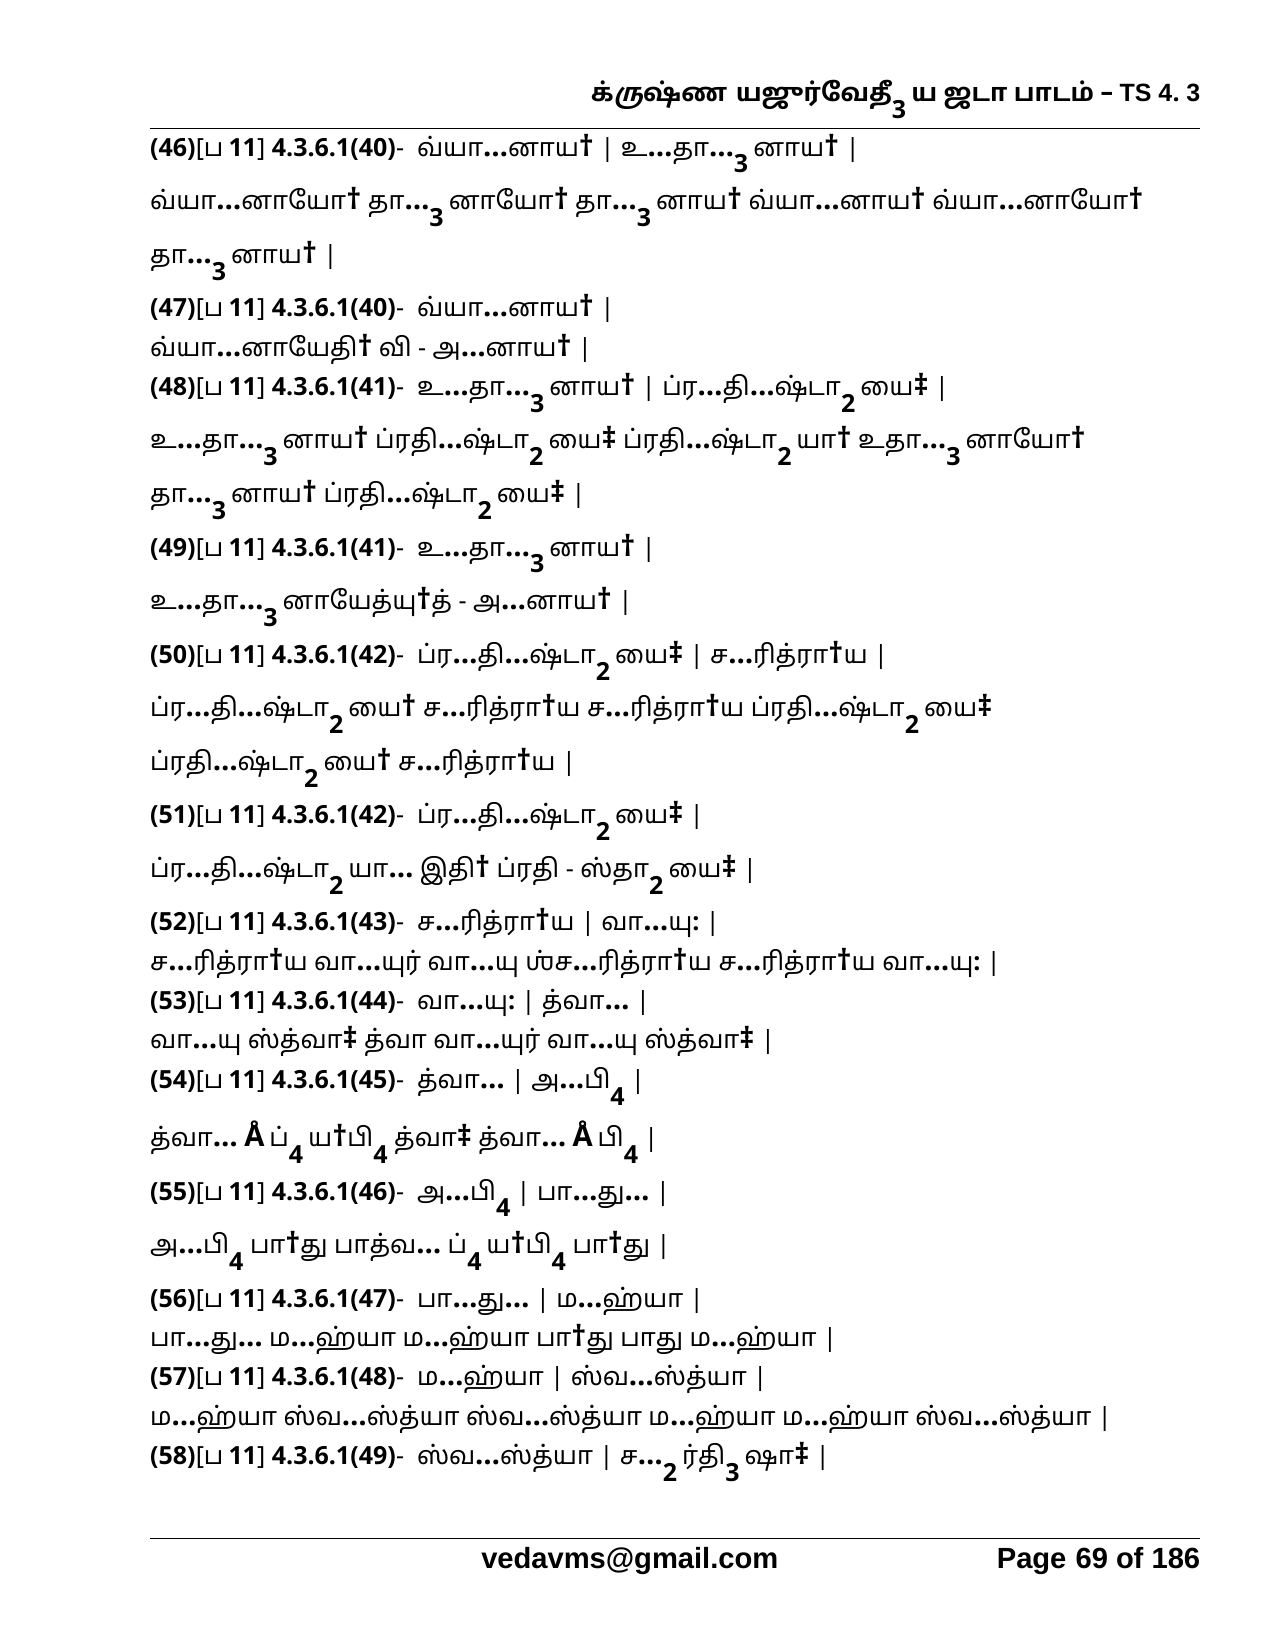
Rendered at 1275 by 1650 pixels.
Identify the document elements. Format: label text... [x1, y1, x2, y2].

text (47)[ப11] 4.3.6.1(40)- வ்யா…னாய† | [150, 290, 1200, 327]
text (57)[ப11] 4.3.6.1(48)- ம…ஹ்யா | ஸ்வ…ஸ்த்யா | [150, 1359, 1200, 1396]
text த்வா… Åப்4ய†பி4 த்வா‡ த்வா… Åபி4 | [150, 1115, 1200, 1170]
text (46)[ப11] 4.3.6.1(40)- வ்யா…னாய† | உ…தா…3னாய† | [150, 129, 1200, 180]
text (48)[ப11] 4.3.6.1(41)- உ…தா…3னாய† | ப்ர…தி…ஷ்டா2யை‡ | [150, 368, 1200, 419]
text பா…து… ம…ஹ்யா ம…ஹ்யா பா†து பாது ம…ஹ்யா | [150, 1319, 1200, 1357]
text ப்ர…தி…ஷ்டா2யா… இதி† ப்ரதி - ஸ்தா2யை‡ | [150, 850, 1200, 901]
text வ்யா…னாயேதி† வி - அ…னாய† | [150, 329, 1200, 367]
text ப்ரதி…ஷ்டா2யை† ச…ரித்ரா†ய | [150, 743, 1200, 794]
text (52)[ப11] 4.3.6.1(43)- ச…ரித்ரா†ய | வா…யு: | [150, 904, 1200, 941]
text (49)[ப11] 4.3.6.1(41)- உ…தா…3னாய† | [150, 529, 1200, 580]
text ப்ர…தி…ஷ்டா2யை† ச…ரித்ரா†ய ச…ரித்ரா†ய ப்ரதி…ஷ்டா2யை‡ [150, 690, 1200, 741]
text ச…ரித்ரா†ய வா…யுர் வா…யு ஶ்ச…ரித்ரா†ய ச…ரித்ரா†ய வா…யு: | [150, 943, 1200, 981]
text (54)[ப11] 4.3.6.1(45)- த்வா… | அ…பி4 | [150, 1061, 1200, 1112]
text (51)[ப11] 4.3.6.1(42)- ப்ர…தி…ஷ்டா2யை‡ | [150, 797, 1200, 848]
text (58)[ப11] 4.3.6.1(49)- ஸ்வ…ஸ்த்யா | ச…2ர்தி3ஷா‡ | [150, 1438, 1200, 1489]
text ம…ஹ்யா ஸ்வ…ஸ்த்யா ஸ்வ…ஸ்த்யா ம…ஹ்யா ம…ஹ்யா ஸ்வ…ஸ்த்யா | [150, 1398, 1200, 1436]
text (53)[ப11] 4.3.6.1(44)- வா…யு: | த்வா… | [150, 983, 1200, 1020]
text உ…தா…3னாய† ப்ரதி…ஷ்டா2யை‡ ப்ரதி…ஷ்டா2யா† உதா…3னாயோ† [150, 422, 1200, 473]
text தா…3னாய† ப்ரதி…ஷ்டா2யை‡ | [150, 476, 1200, 527]
text உ…தா…3னாயேத்யு†த் - அ…னாய† | [150, 583, 1200, 634]
text (56)[ப11] 4.3.6.1(47)- பா…து… | ம…ஹ்யா | [150, 1280, 1200, 1318]
text வ்யா…னாயோ† தா…3னாயோ† தா…3னாய† வ்யா…னாய† வ்யா…னாயோ† தா…3னாய† | [150, 183, 1200, 287]
text (55)[ப11] 4.3.6.1(46)- அ…பி4 | பா…து… | [150, 1173, 1200, 1224]
text வா…யு ஸ்த்வா‡ த்வா வா…யுர் வா…யு ஸ்த்வா‡ | [150, 1022, 1200, 1059]
text (50)[ப11] 4.3.6.1(42)- ப்ர…தி…ஷ்டா2யை‡ | ச…ரித்ரா†ய | [150, 636, 1200, 687]
text அ…பி4 பா†து பாத்வ… ப்4ய†பி4 பா†து | [150, 1227, 1200, 1278]
